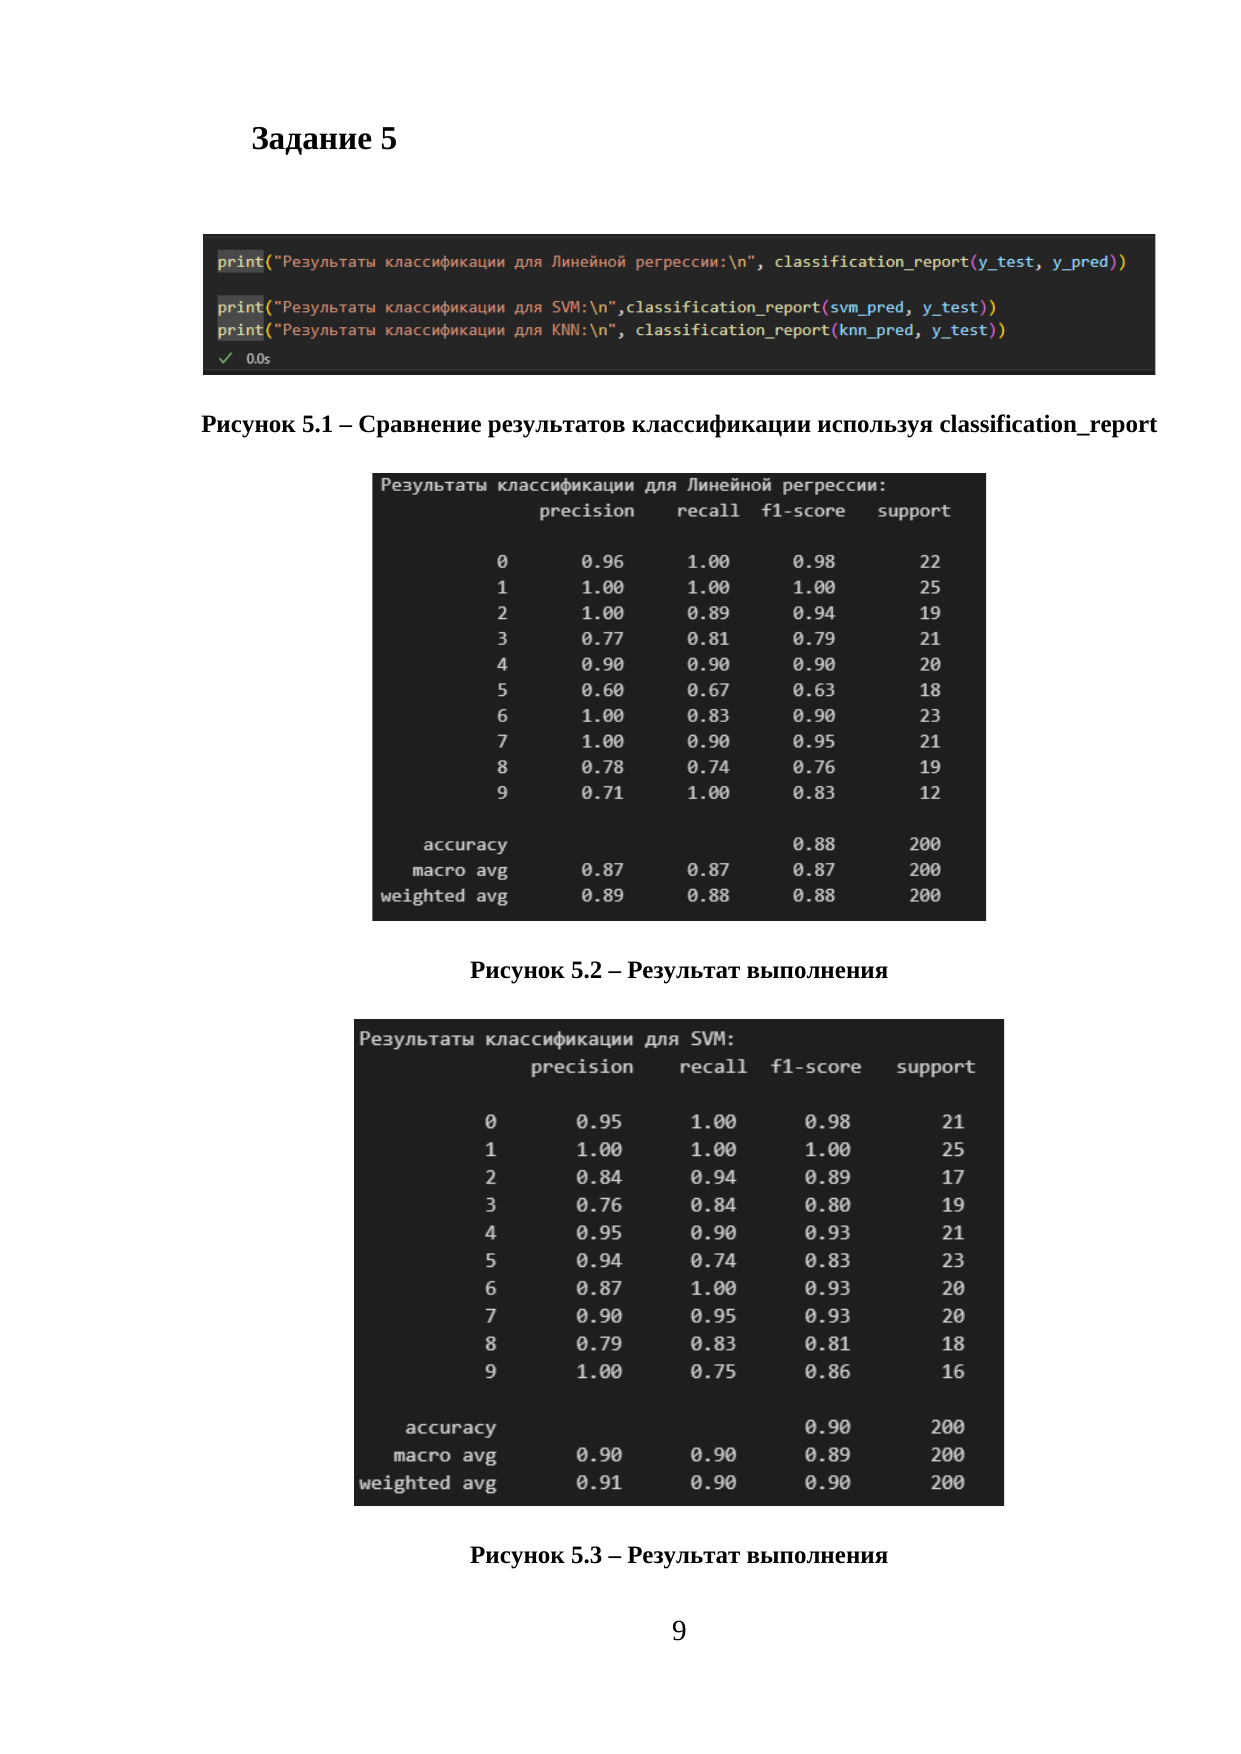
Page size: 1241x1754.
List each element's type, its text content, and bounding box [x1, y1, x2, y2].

picture [203, 234, 1156, 375]
text Рисунок 5.1 – Сравнение результатов классификации используя classification_report [177, 409, 1181, 438]
text Рисунок 5.2 – Результат выполнения [177, 956, 1181, 984]
text Рисунок 5.3 – Результат выполнения [177, 1541, 1181, 1569]
picture [354, 1019, 1005, 1506]
picture [372, 473, 987, 921]
text Задание 5 [251, 118, 1181, 156]
